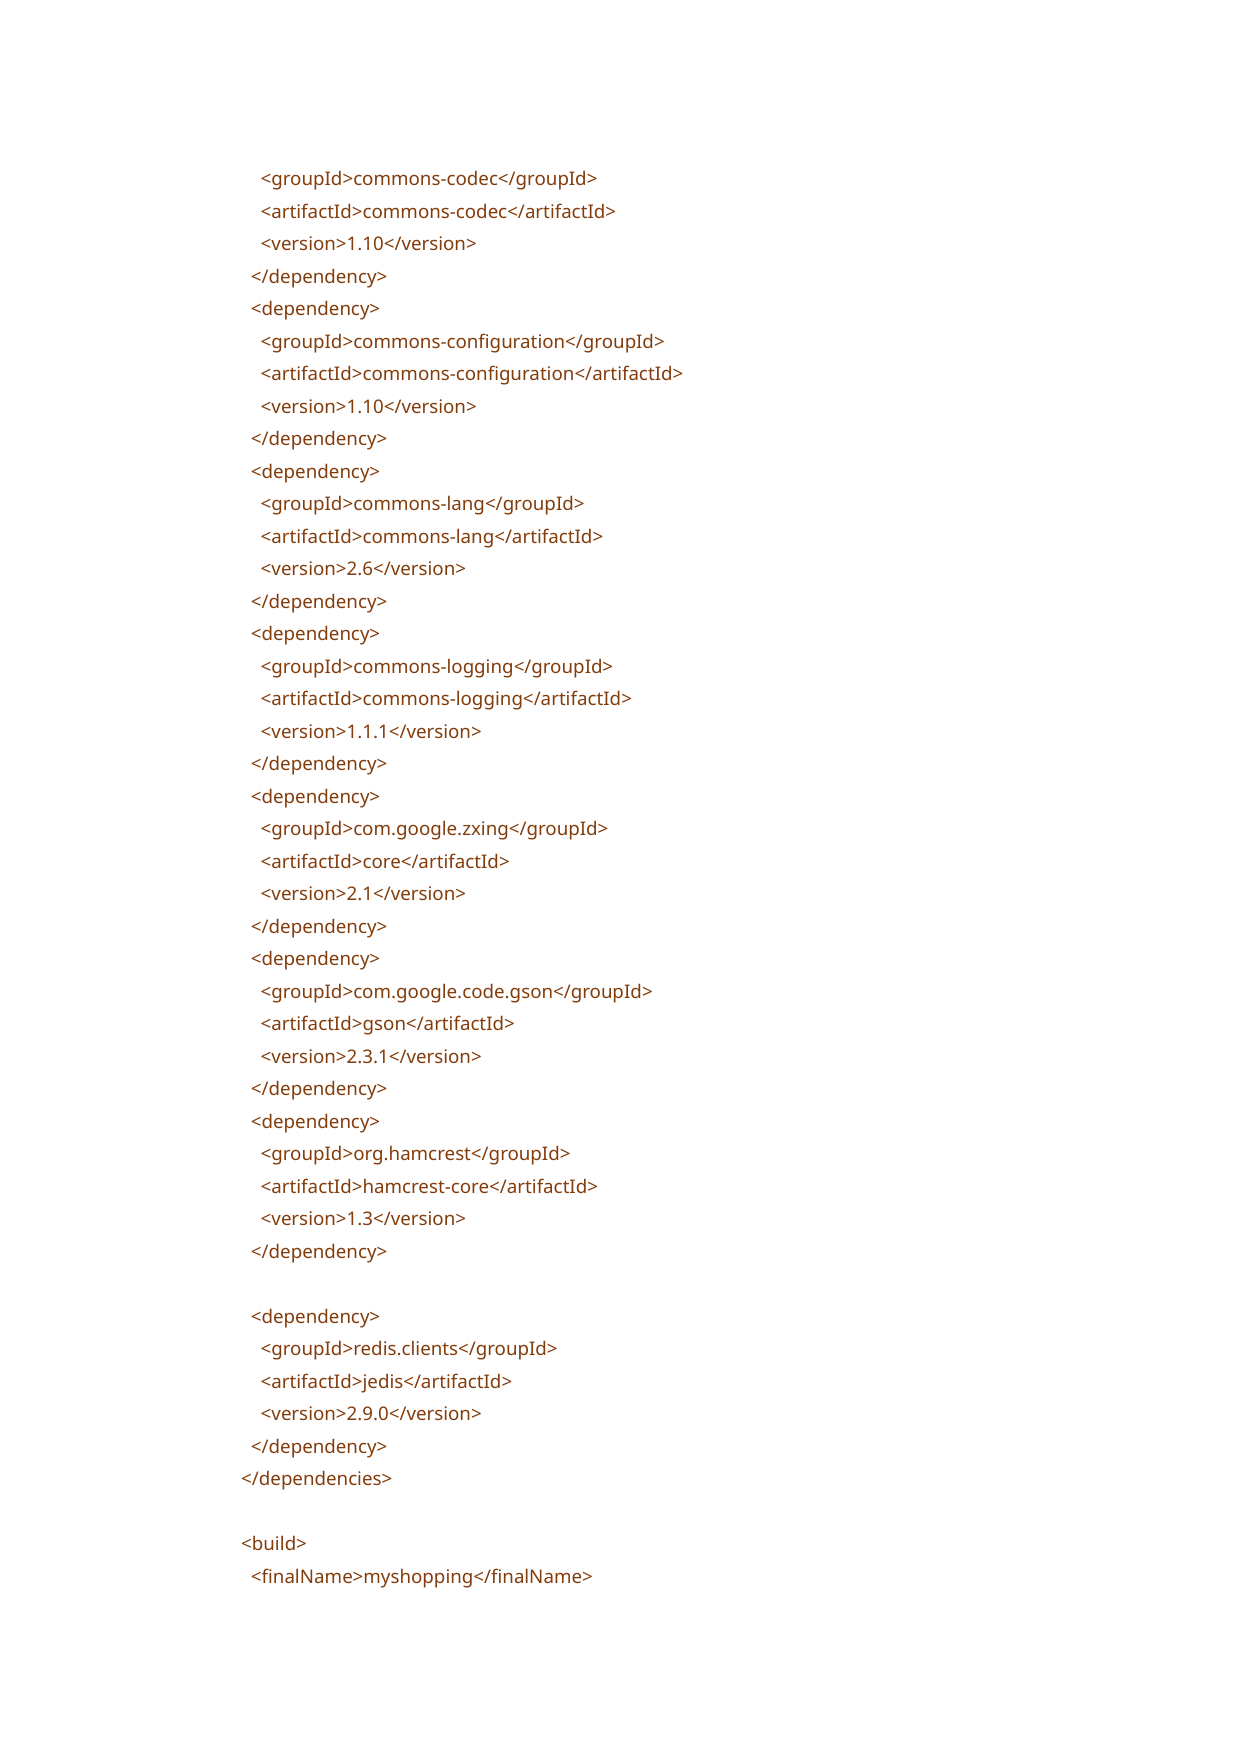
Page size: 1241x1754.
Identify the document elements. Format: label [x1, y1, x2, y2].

list [231, 162, 1053, 1592]
